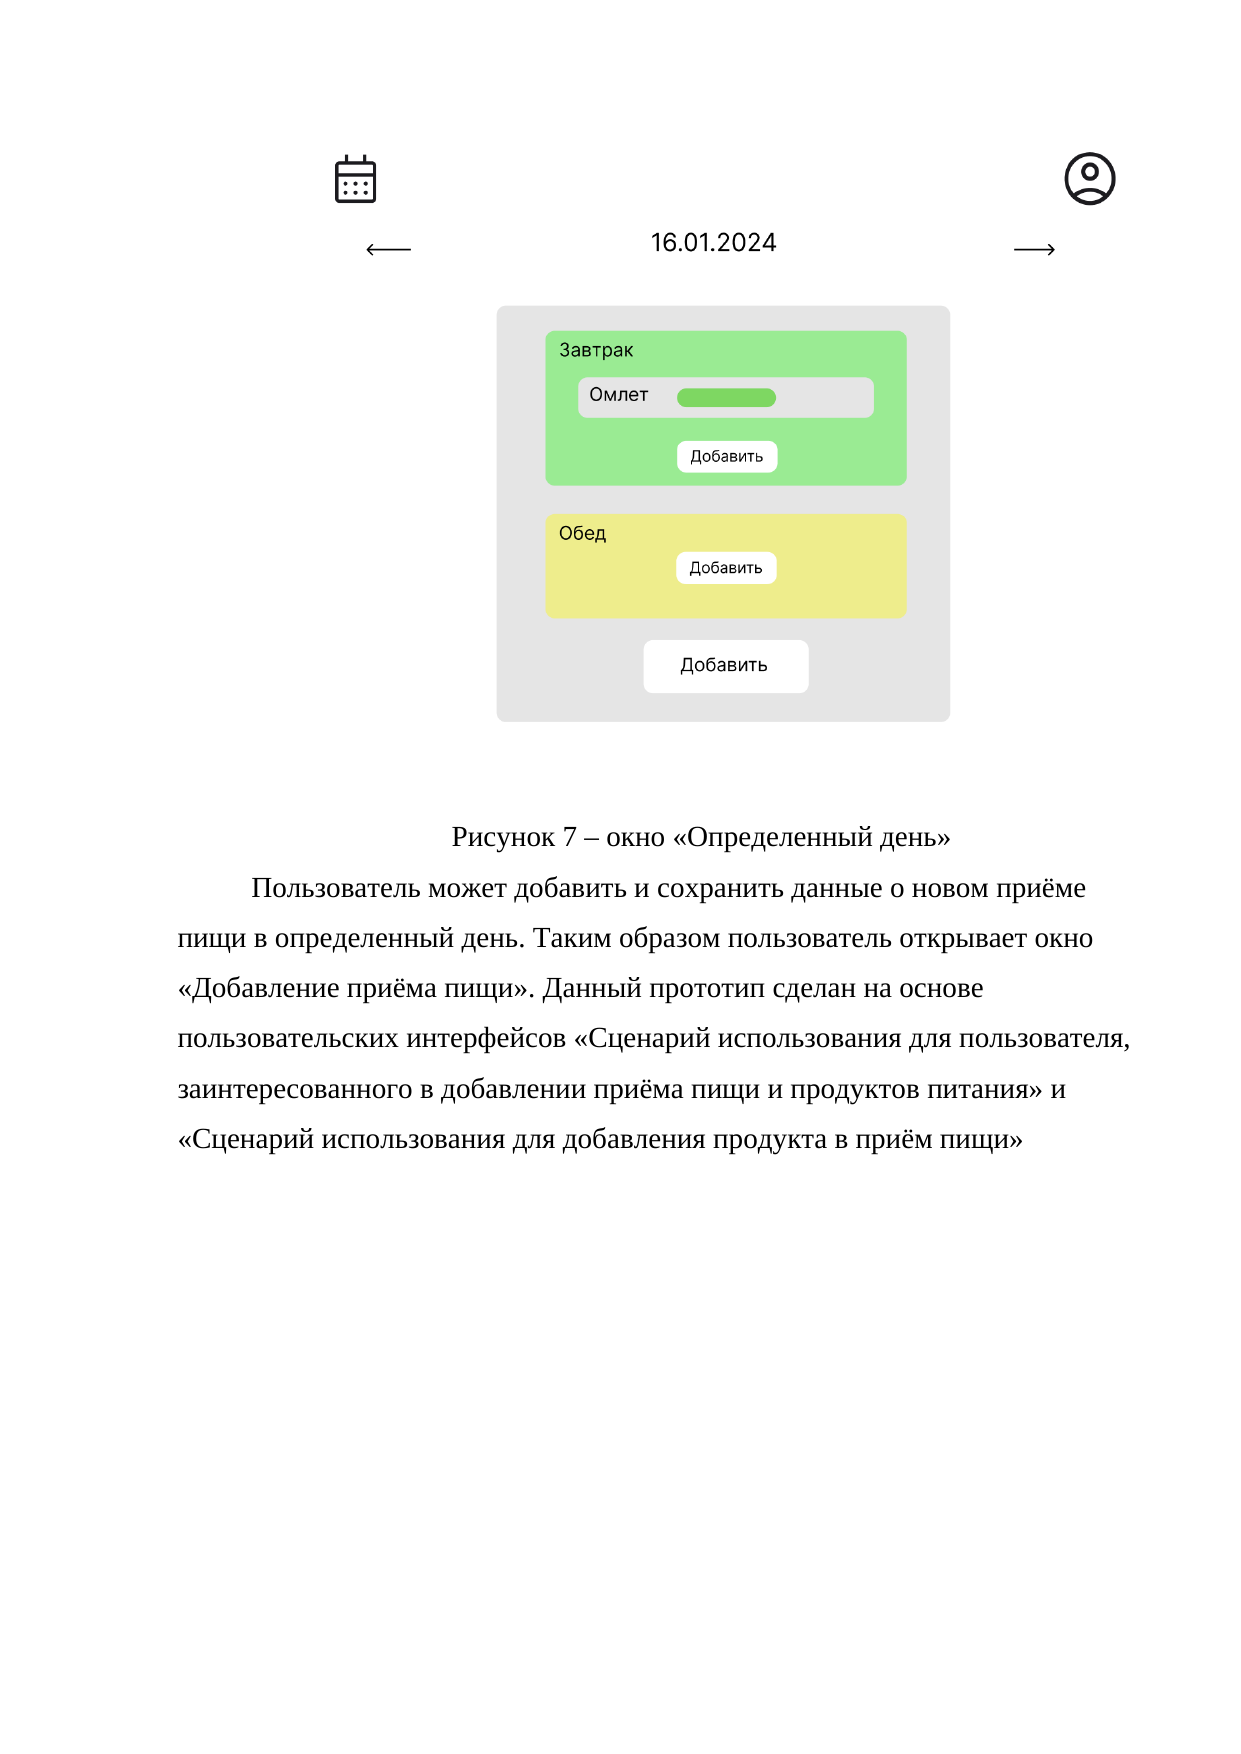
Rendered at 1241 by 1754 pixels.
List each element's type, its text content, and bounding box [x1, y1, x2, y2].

text Рисунок 7 – окно «Определенный день» [177, 819, 1152, 853]
picture [251, 118, 1226, 805]
text Пользователь может добавить и сохранить данные о новом приёме пищи в определенный день. Таким образом пользователь открывает окно «Добавление приёма пищи». Данный прототип сделан на основе пользовательских интерфейсов «Сценарий использования для пользователя, заинтересованного в добавлении приёма пищи и продуктов питания» и «Сценарий использования для добавления продукта в приём пищи» [177, 870, 1152, 1155]
